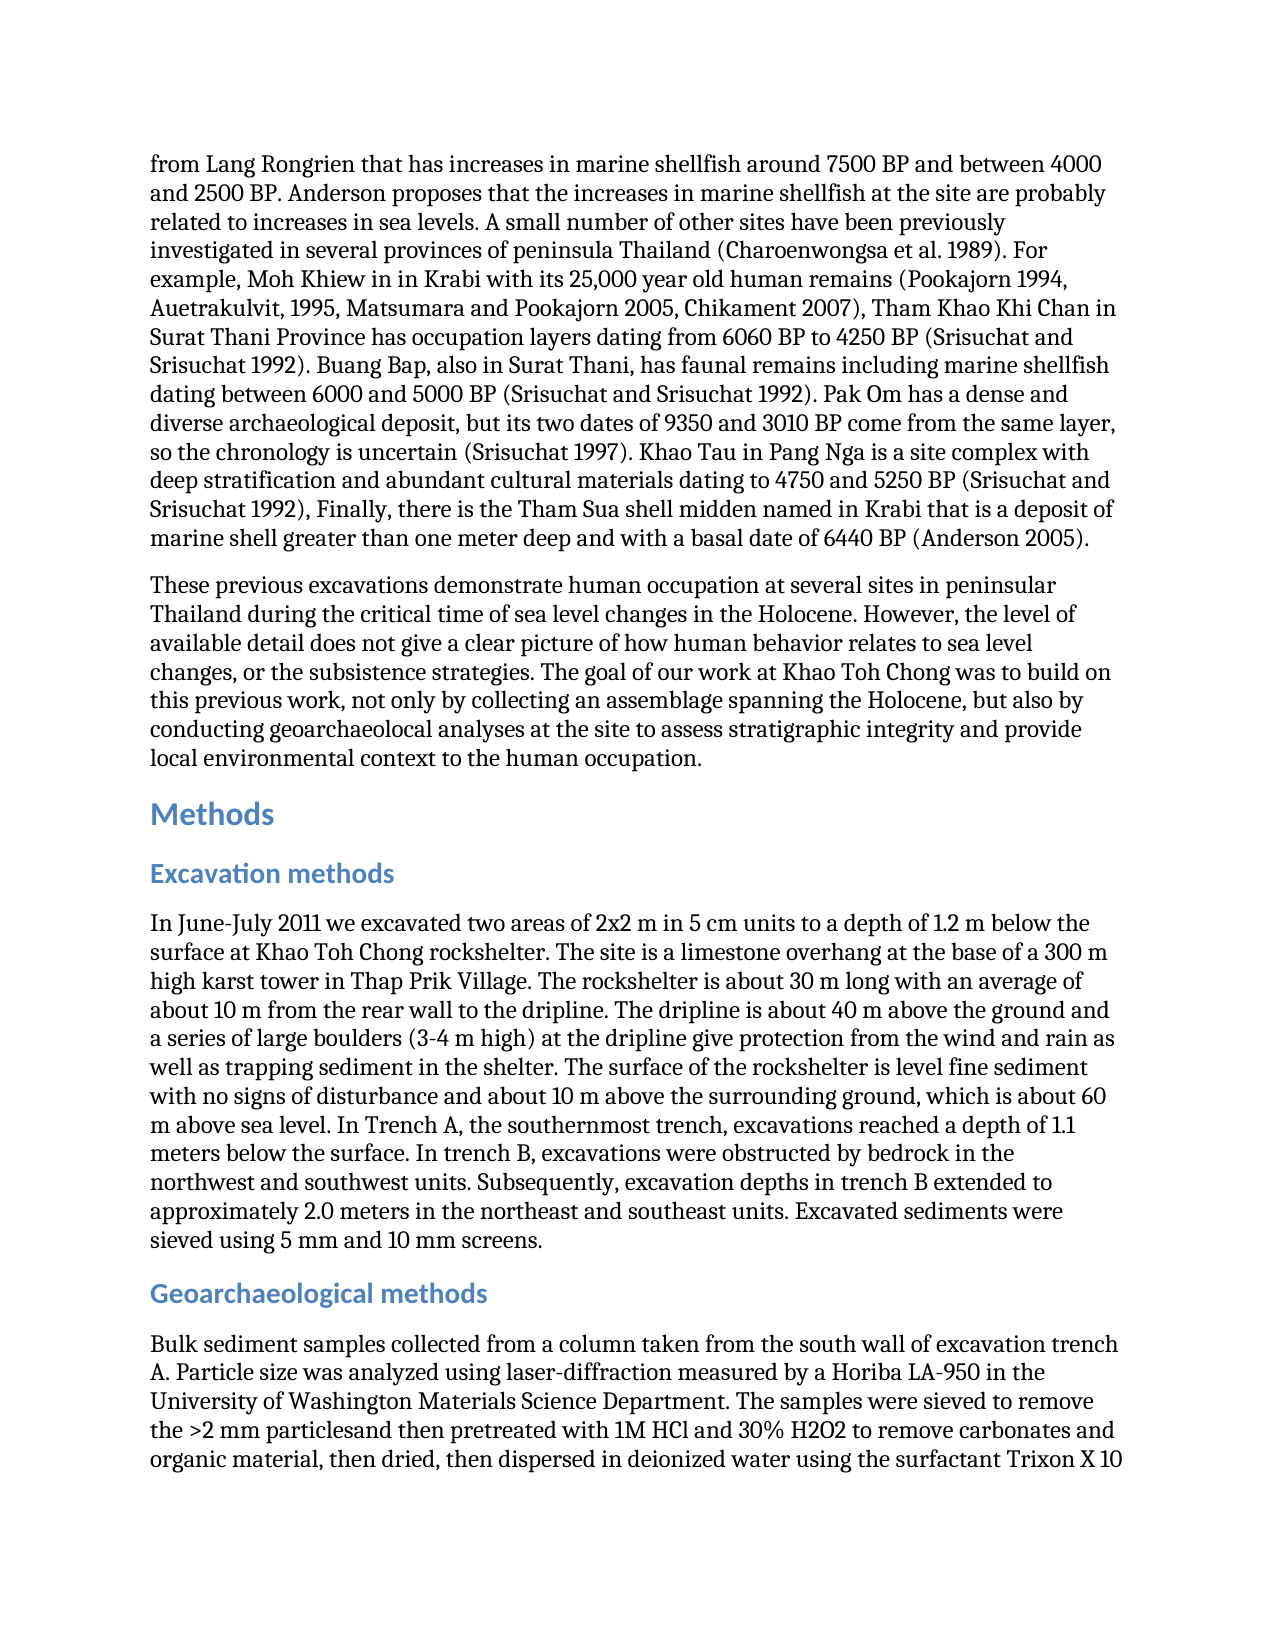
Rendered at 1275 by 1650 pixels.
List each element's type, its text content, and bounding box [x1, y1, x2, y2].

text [150, 150, 1125, 552]
subtitle Methods [150, 793, 1125, 834]
subtitle Excavation methods [150, 855, 1125, 891]
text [150, 1329, 1125, 1473]
text These previous excavations demonstrate human occupation at several sites in peninsular Thailand during the critical time of sea level changes in the Holocene. However, the level of available detail does not give a clear picture of how human behavior relates to sea level changes, or the subsistence strategies. The goal of our work at Khao Toh Chong was to build on this previous work, not only by collecting an assemblage spanning the Holocene, but also by conducting geoarchaeolocal analyses at the site to assess stratigraphic integrity and provide local environmental context to the human occupation. [150, 571, 1125, 772]
text In June-July 2011 we excavated two areas of 2x2 m in 5 cm units to a depth of 1.2 m below the surface at Khao Toh Chong rockshelter. The site is a limestone overhang at the base of a 300 m high karst tower in Thap Prik Village. The rockshelter is about 30 m long with an average of about 10 m from the rear wall to the dripline. The dripline is about 40 m above the ground and a series of large boulders (3-4 m high) at the dripline give protection from the wind and rain as well as trapping sediment in the shelter. The surface of the rockshelter is level fine sediment with no signs of disturbance and about 10 m above the surrounding ground, which is about 60 m above sea level. In Trench A, the southernmost trench, excavations reached a depth of 1.1 meters below the surface. In trench B, excavations were obstructed by bedrock in the northwest and southwest units. Subsequently, excavation depths in trench B extended to approximately 2.0 meters in the northeast and southeast units. Excavated sediments were sieved using 5 mm and 10 mm screens. [150, 909, 1125, 1254]
subtitle Geoarchaeological methods [150, 1275, 1125, 1311]
